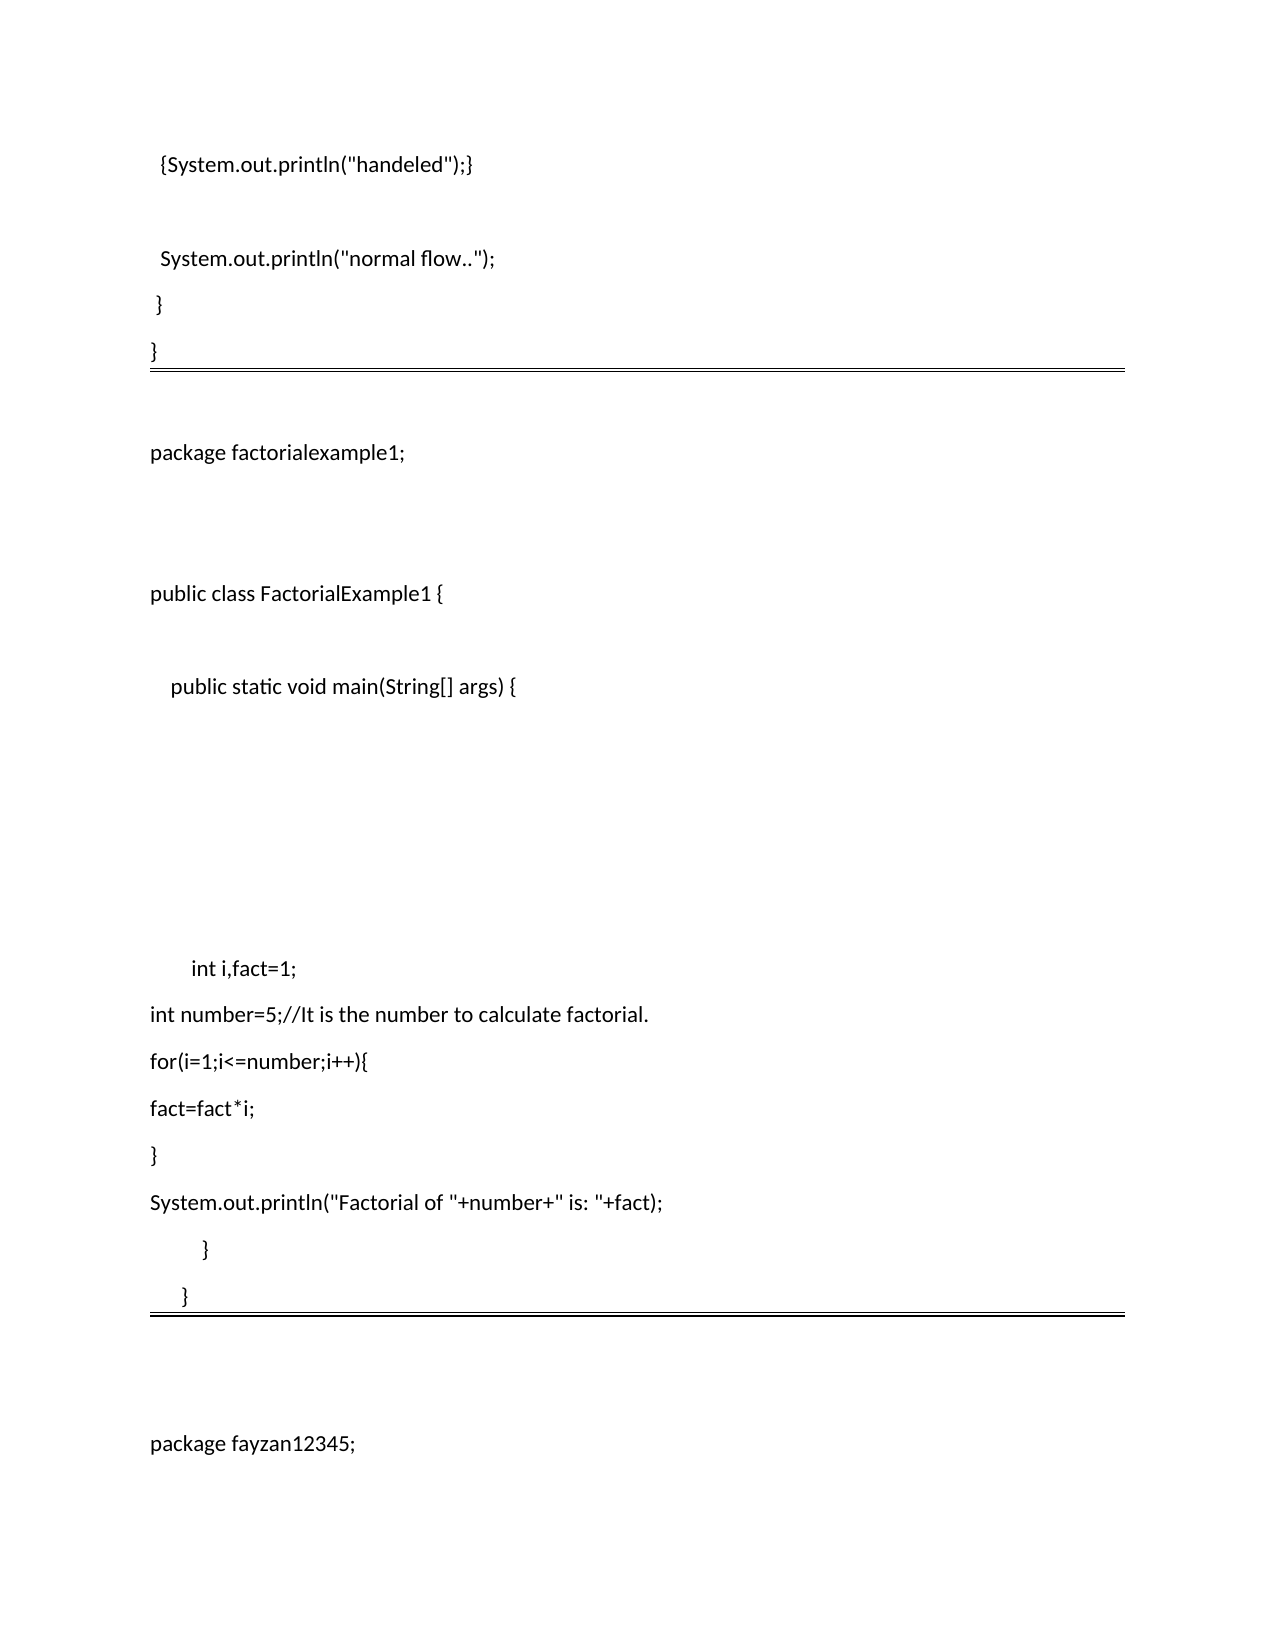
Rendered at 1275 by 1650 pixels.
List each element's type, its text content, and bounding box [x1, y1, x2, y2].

text {System.out.println("handeled");} [150, 150, 1125, 178]
text } [150, 1141, 1125, 1169]
text public static void main(String[] args) { [150, 672, 1125, 700]
text package fayzan12345; [150, 1429, 1125, 1457]
text System.out.println("normal flow.."); [150, 244, 1125, 272]
text public class FactorialExample1 { [150, 579, 1125, 607]
text } [150, 1235, 1125, 1263]
text } [150, 291, 1125, 319]
text } [150, 337, 1125, 368]
text int number=5;//It is the number to calculate factorial. [150, 1001, 1125, 1028]
text System.out.println("Factorial of "+number+" is: "+fact); [150, 1188, 1125, 1216]
text fact=fact*i; [150, 1094, 1125, 1122]
text package factorialexample1; [150, 438, 1125, 466]
text } [150, 1282, 1125, 1312]
text int i,fact=1; [150, 954, 1125, 982]
text for(i=1;i<=number;i++){ [150, 1047, 1125, 1075]
